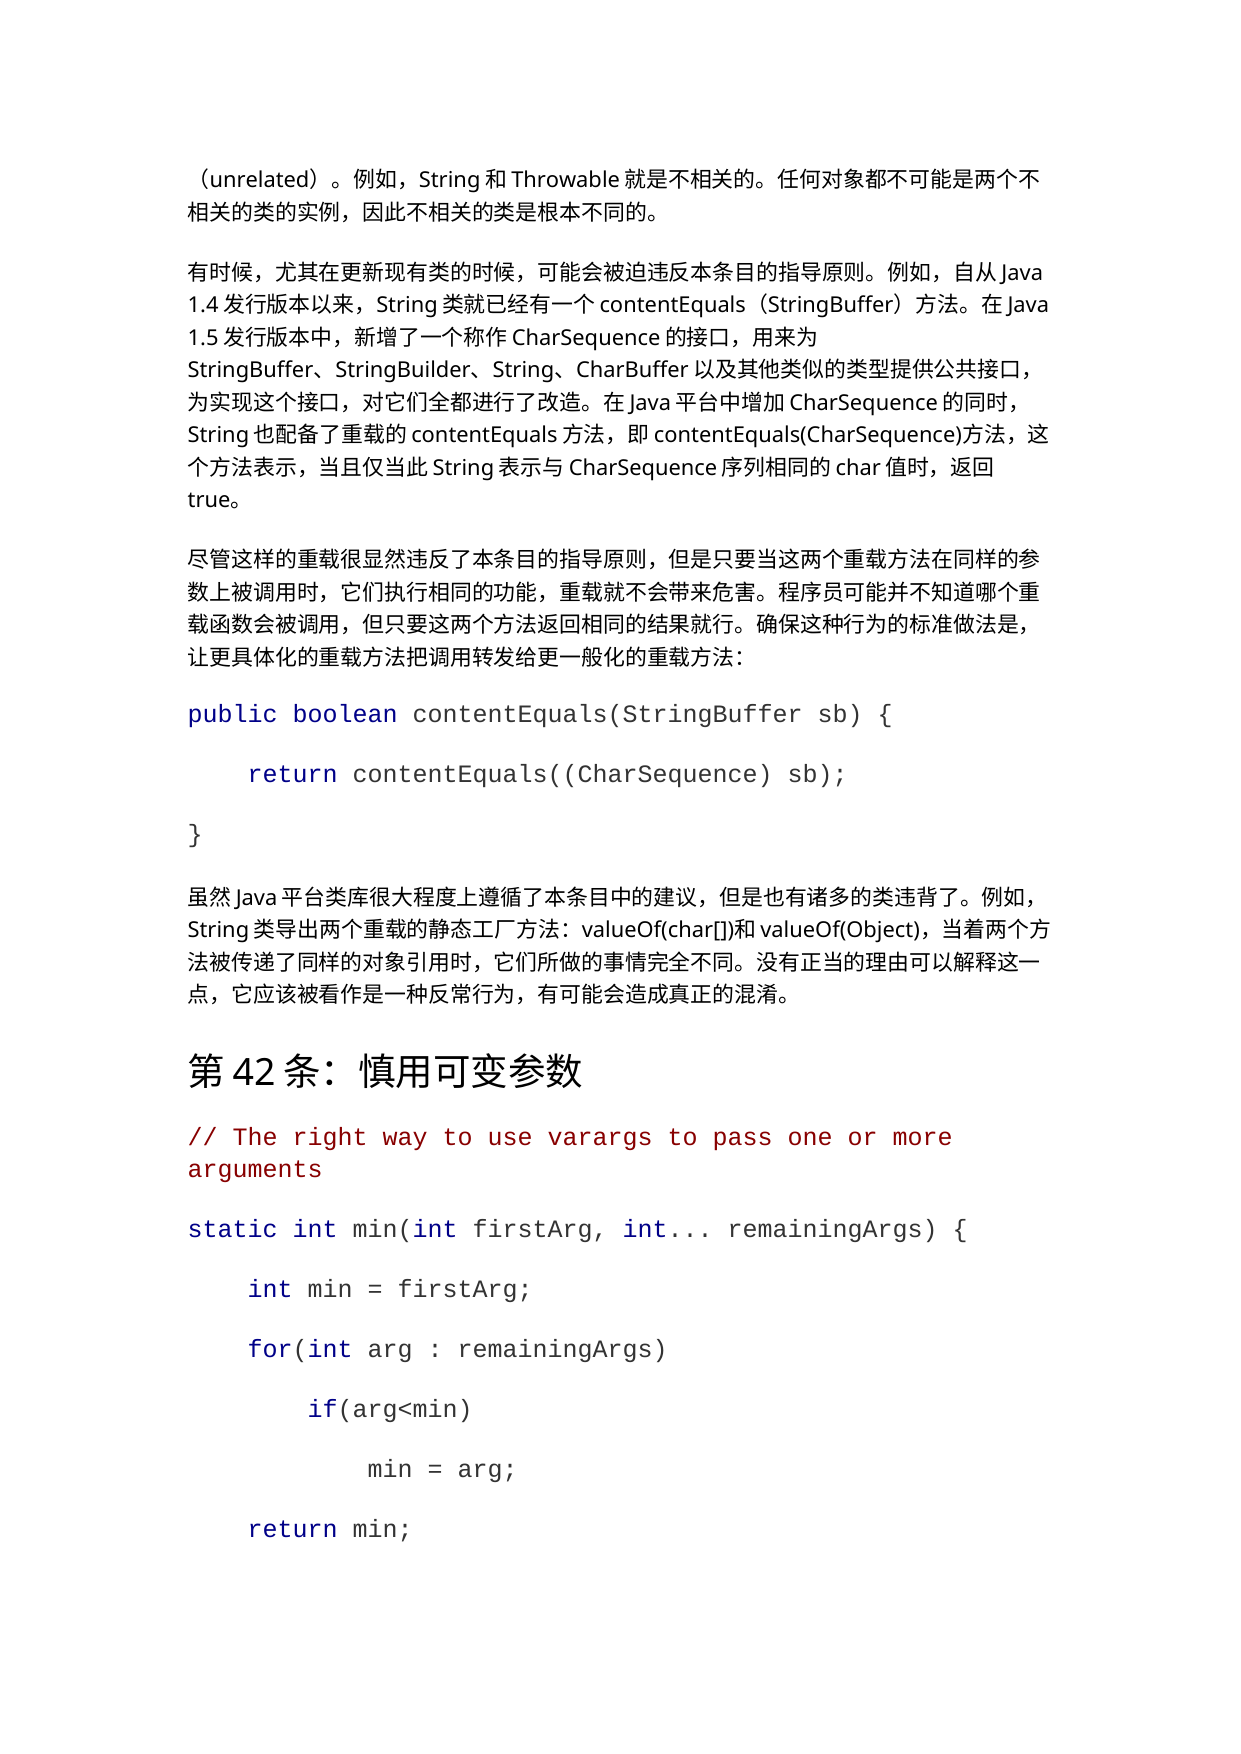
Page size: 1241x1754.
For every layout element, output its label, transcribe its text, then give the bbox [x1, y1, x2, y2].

text 有时候，尤其在更新现有类的时候，可能会被迫违反本条目的指导原则。例如，自从Java 1.4发行版本以来，String类就已经有一个contentEquals（StringBuffer）方法。在Java 1.5发行版本中，新增了一个称作CharSequence的接口，用来为StringBuffer、StringBuilder、String、CharBuffer以及其他类似的类型提供公共接口，为实现这个接口，对它们全都进行了改造。在Java平台中增加CharSequence的同时，String也配备了重载的contentEquals方法，即contentEquals(CharSequence)方法，这个方法表示，当且仅当此String表示与CharSequence序列相同的char值时，返回true。 [187, 254, 1053, 514]
text // The right way to use varargs to pass one or more arguments [187, 1122, 1053, 1187]
text public boolean contentEquals(StringBuffer sb) { [187, 699, 1053, 732]
text if(arg<min) [187, 1394, 1053, 1427]
text for(int arg : remainingArgs) [187, 1334, 1053, 1367]
text return contentEquals((CharSequence) sb); [187, 759, 1053, 792]
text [187, 162, 1053, 227]
text 虽然Java平台类库很大程度上遵循了本条目中的建议，但是也有诸多的类违背了。例如，String类导出两个重载的静态工厂方法：valueOf(char[])和valueOf(Object)，当着两个方法被传递了同样的对象引用时，它们所做的事情完全不同。没有正当的理由可以解释这一点，它应该被看作是一种反常行为，有可能会造成真正的混淆。 [187, 879, 1053, 1009]
text min = arg; [187, 1454, 1053, 1487]
text int min = firstArg; [187, 1274, 1053, 1307]
text static int min(int firstArg, int... remainingArgs) { [187, 1214, 1053, 1247]
text 第42条：慎用可变参数 [187, 1037, 1053, 1102]
text } [187, 819, 1053, 852]
text 尽管这样的重载很显然违反了本条目的指导原则，但是只要当这两个重载方法在同样的参数上被调用时，它们执行相同的功能，重载就不会带来危害。程序员可能并不知道哪个重载函数会被调用，但只要这两个方法返回相同的结果就行。确保这种行为的标准做法是，让更具体化的重载方法把调用转发给更一般化的重载方法： [187, 542, 1053, 672]
text return min; [187, 1514, 1053, 1547]
